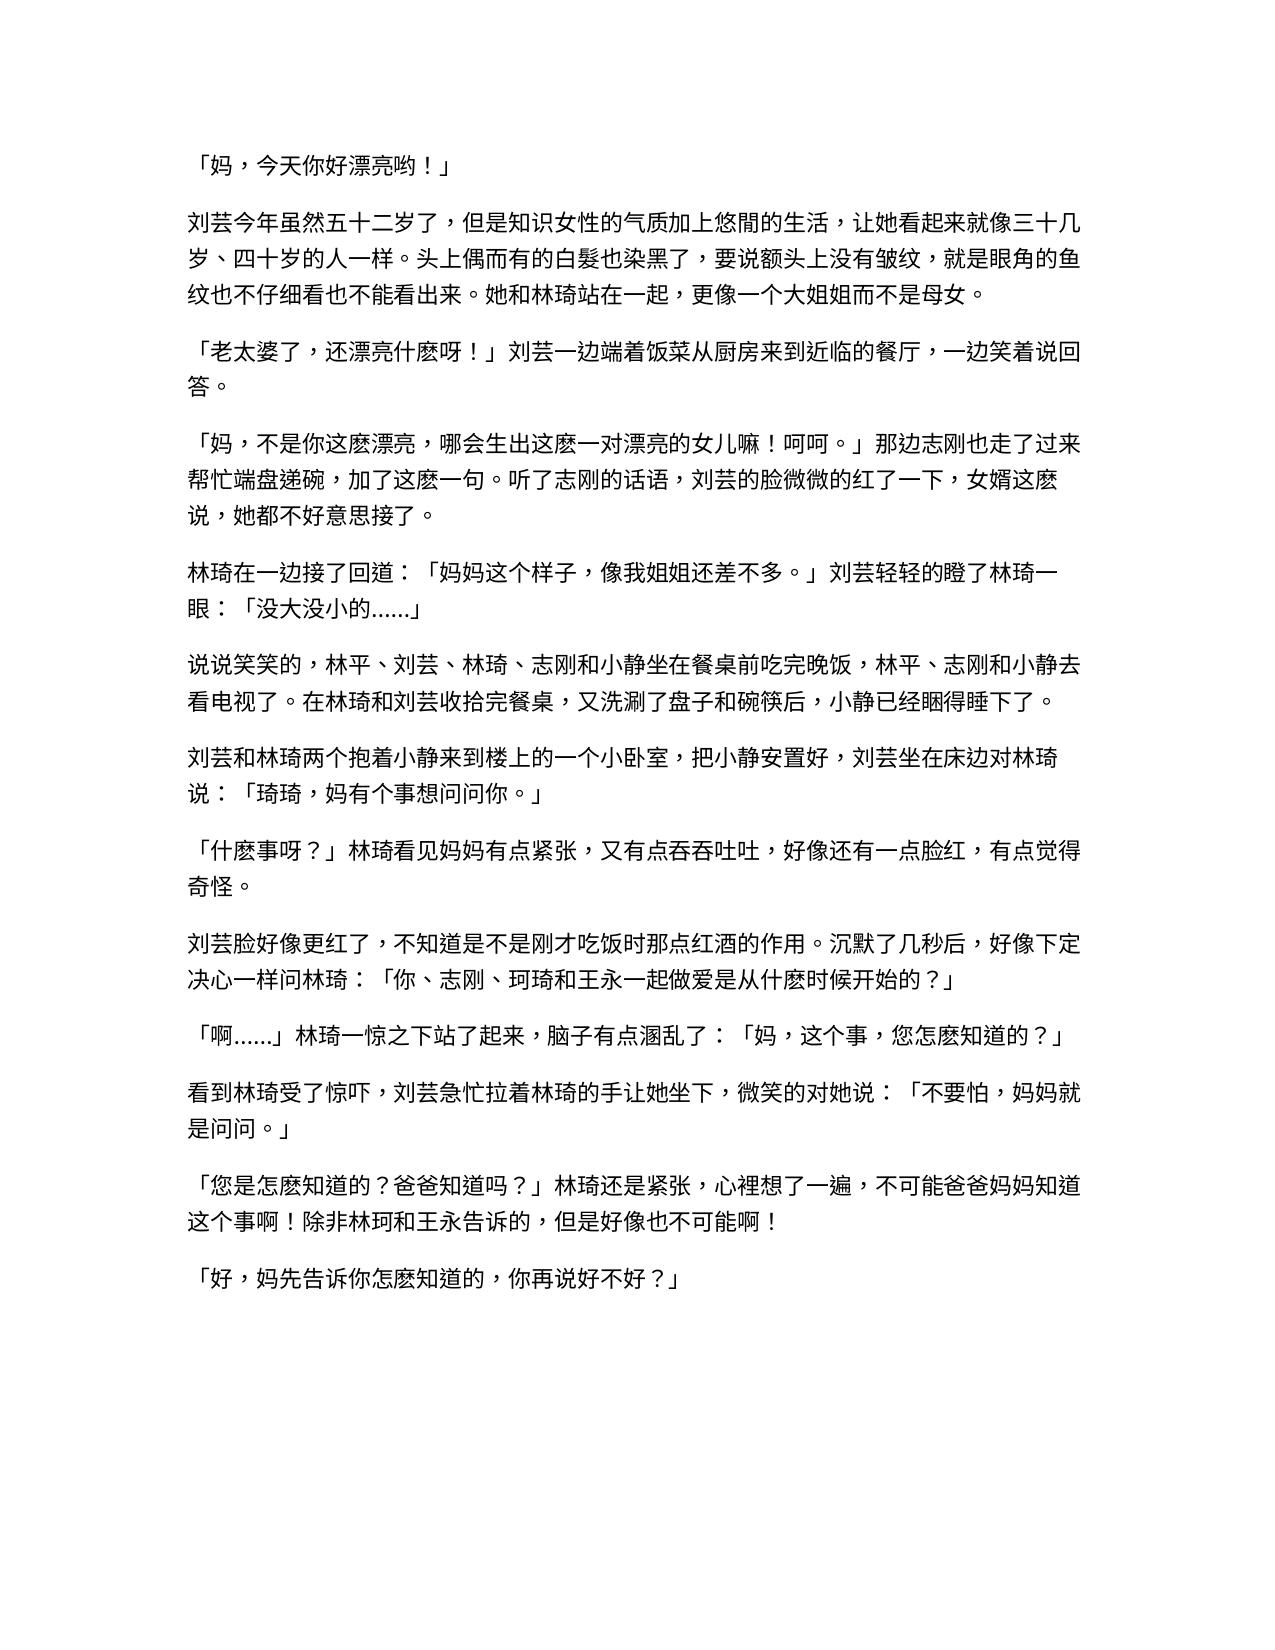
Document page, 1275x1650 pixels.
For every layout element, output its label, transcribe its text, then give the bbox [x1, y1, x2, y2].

text 「老太婆了，还漂亮什麽呀！」刘芸一边端着饭菜从厨房来到近临的餐厅，一边笑着说回答。 [187, 335, 1087, 403]
text 看到林琦受了惊吓，刘芸急忙拉着林琦的手让她坐下，微笑的对她说：「不要怕，妈妈就是问问。」 [187, 1077, 1087, 1144]
text 「您是怎麽知道的？爸爸知道吗？」林琦还是紧张，心裡想了一遍，不可能爸爸妈妈知道这个事啊！除非林珂和王永告诉的，但是好像也不可能啊！ [187, 1170, 1087, 1237]
text 「啊……」林琦一惊之下站了起来，脑子有点溷乱了：「妈，这个事，您怎麽知道的？」 [187, 1020, 1087, 1052]
text 说说笑笑的，林平、刘芸、林琦、志刚和小静坐在餐桌前吃完晚饭，林平、志刚和小静去看电视了。在林琦和刘芸收拾完餐桌，又洗涮了盘子和碗筷后，小静已经睏得睡下了。 [187, 649, 1087, 717]
text 刘芸脸好像更红了，不知道是不是刚才吃饭时那点红酒的作用。沉默了几秒后，好像下定决心一样问林琦：「你、志刚、珂琦和王永一起做爱是从什麽时候开始的？」 [187, 928, 1087, 995]
text 「妈，今天你好漂亮哟！」 [187, 150, 1087, 181]
text 「好，妈先告诉你怎麽知道的，你再说好不好？」 [187, 1262, 1087, 1294]
text 林琦在一边接了回道：「妈妈这个样子，像我姐姐还差不多。」刘芸轻轻的瞪了林琦一眼：「没大没小的……」 [187, 557, 1087, 624]
text 刘芸和林琦两个抱着小静来到楼上的一个小卧室，把小静安置好，刘芸坐在床边对林琦说：「琦琦，妈有个事想问问你。」 [187, 742, 1087, 809]
text 「什麽事呀？」林琦看见妈妈有点紧张，又有点吞吞吐吐，好像还有一点脸红，有点觉得奇怪。 [187, 835, 1087, 902]
text 「妈，不是你这麽漂亮，哪会生出这麽一对漂亮的女儿嘛！呵呵。」那边志刚也走了过来帮忙端盘递碗，加了这麽一句。听了志刚的话语，刘芸的脸微微的红了一下，女婿这麽说，她都不好意思接了。 [187, 428, 1087, 531]
text 刘芸今年虽然五十二岁了，但是知识女性的气质加上悠閒的生活，让她看起来就像三十几岁、四十岁的人一样。头上偶而有的白髮也染黑了，要说额头上没有皱纹，就是眼角的鱼纹也不仔细看也不能看出来。她和林琦站在一起，更像一个大姐姐而不是母女。 [187, 207, 1087, 310]
